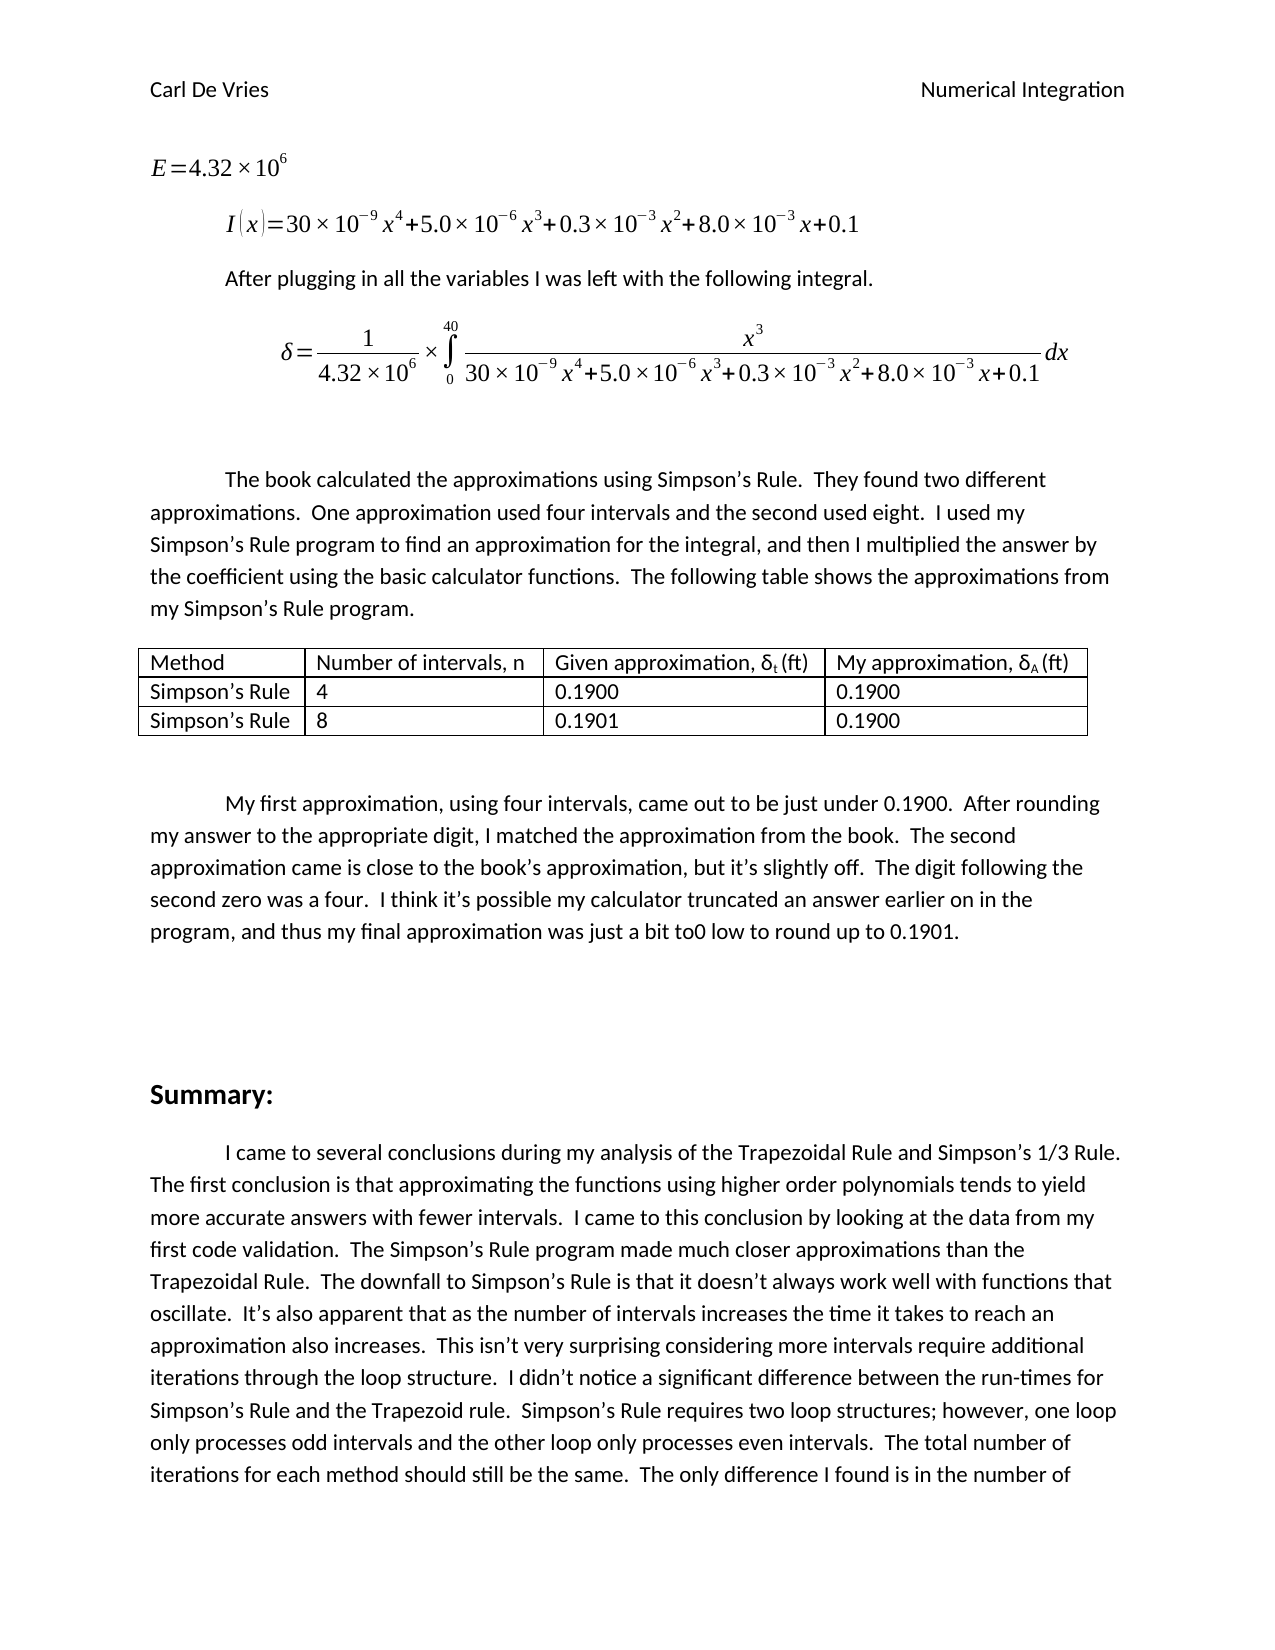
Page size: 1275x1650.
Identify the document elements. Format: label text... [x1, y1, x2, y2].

table_header Method [139, 649, 304, 676]
table_header My approximation, δA (ft) [826, 649, 1087, 676]
text Summary: [150, 1076, 1125, 1112]
table_cell 0.1900 [826, 707, 1087, 734]
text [150, 1138, 1125, 1488]
table_header Given approximation, δt (ft) [544, 649, 824, 676]
table_cell 4 [306, 678, 543, 706]
text After plugging in all the variables I was left with the following integral. [225, 264, 1125, 292]
text The book calculated the approximations using Simpson’s Rule. They found two different approximations. One approximation used four intervals and the second used eight. I used my Simpson’s Rule program to find an approximation for the integral, and then I multiplied the answer by the coefficient using the basic calculator functions. The following table shows the approximations from my Simpson’s Rule program. [150, 466, 1125, 622]
table_cell Simpson’s Rule [139, 707, 304, 734]
text My first approximation, using four intervals, came out to be just under 0.1900. After rounding my answer to the appropriate digit, I matched the approximation from the book. The second approximation came is close to the book’s approximation, but it’s slightly off. The digit following the second zero was a four. I think it’s possible my calculator truncated an answer earlier on in the program, and thus my final approximation was just a bit to0 low to round up to 0.1901. [150, 789, 1125, 945]
table_header Number of intervals, n [306, 649, 543, 676]
table_cell 0.1901 [544, 707, 824, 734]
table_cell 8 [306, 707, 543, 734]
table_cell 0.1900 [826, 678, 1087, 706]
table_cell Simpson’s Rule [139, 678, 304, 706]
table_cell 0.1900 [544, 678, 824, 706]
